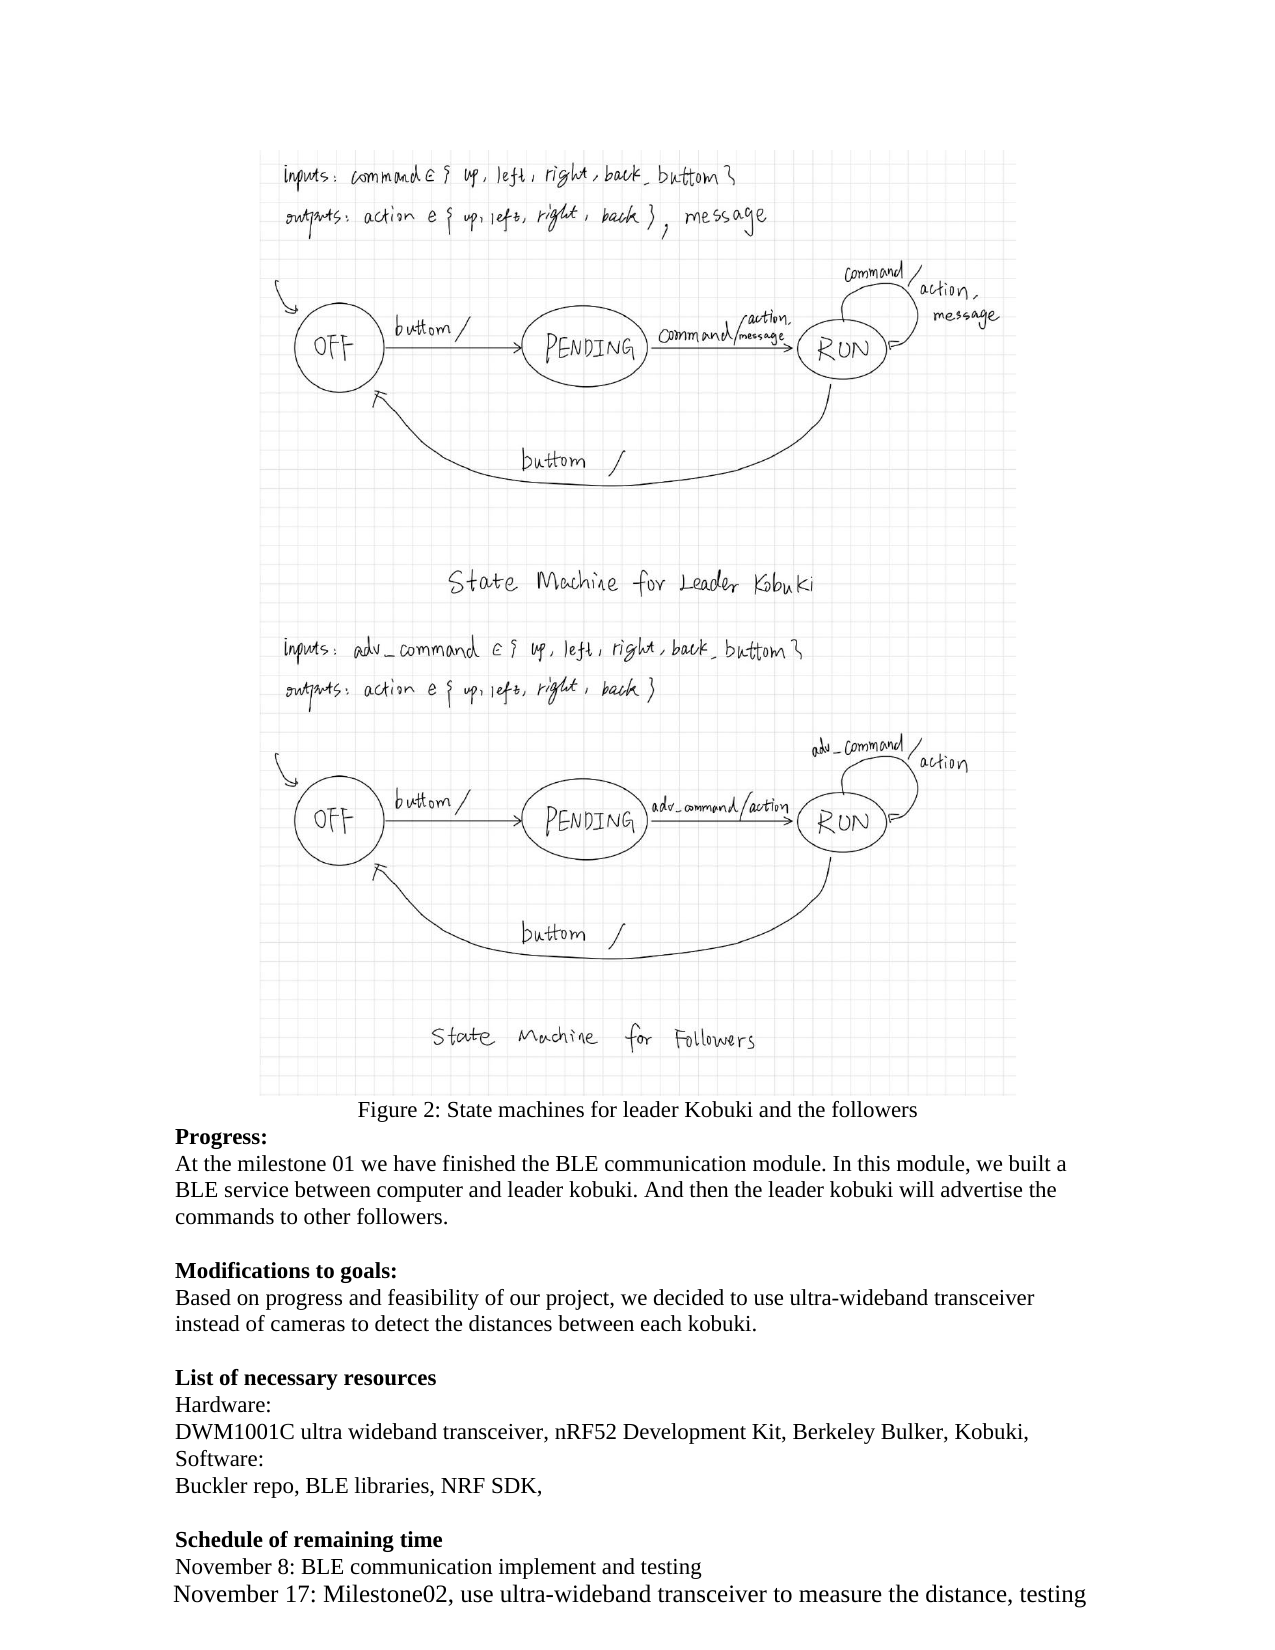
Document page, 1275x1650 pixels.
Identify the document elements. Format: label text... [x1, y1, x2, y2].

text DWM1001C ultra wideband transceiver, nRF52 Development Kit, Berkeley Bulker, Kobuki, [175, 1418, 1098, 1444]
text Hardware: [175, 1391, 1098, 1417]
text November 17: Milestone02, use ultra-wideband transceiver to measure the distance, testing [173, 1579, 1091, 1608]
text Modifications to goals: [175, 1257, 1098, 1283]
text Software: [175, 1445, 1098, 1471]
text Buckler repo, BLE libraries, NRF SDK, [175, 1472, 1098, 1498]
text Based on progress and feasibility of our project, we decided to use ultra-wideband transceiver instead of cameras to detect the distances between each kobuki. [175, 1284, 1098, 1336]
text Schedule of remaining time [175, 1526, 1098, 1552]
picture [259, 150, 1017, 1096]
text List of necessary resources [175, 1364, 1098, 1390]
text November 8: BLE communication implement and testing [175, 1553, 1098, 1579]
text Figure 2: State machines for leader Kobuki and the followers [177, 1096, 1098, 1122]
text Progress: [175, 1123, 1098, 1149]
text At the milestone 01 we have finished the BLE communication module. In this module, we built a BLE service between computer and leader kobuki. And then the leader kobuki will advertise the commands to other followers. [175, 1150, 1098, 1229]
